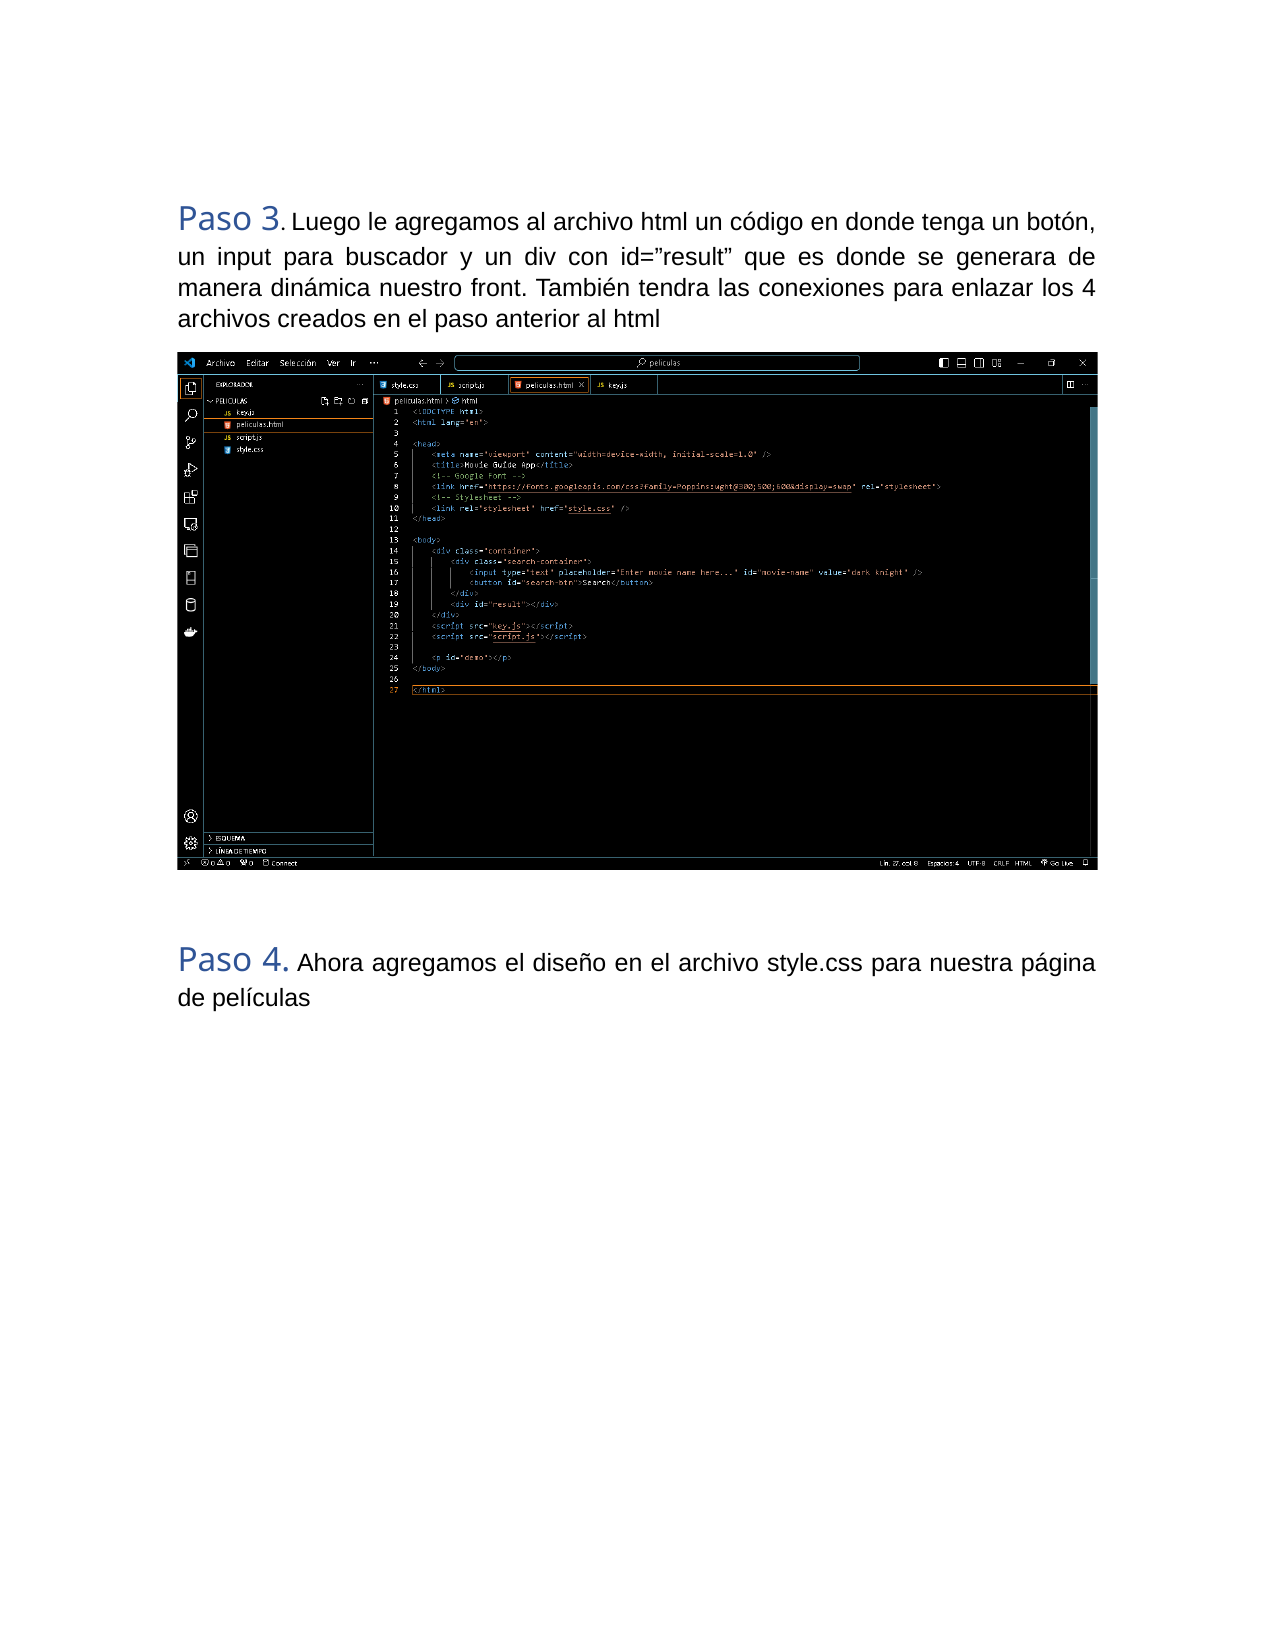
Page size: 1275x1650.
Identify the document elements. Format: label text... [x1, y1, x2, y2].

text Paso 3. Luego le agregamos al archivo html un código en donde tenga un botón, un input para buscador y un div con id=”result” que es donde se generara de manera dinámica nuestro front. También tendra las conexiones para enlazar los 4 archivos creados en el paso anterior al html [177, 194, 1098, 333]
text Paso 4. Ahora agregamos el diseño en el archivo style.css para nuestra página de películas [177, 935, 1098, 1012]
picture [177, 352, 1098, 870]
